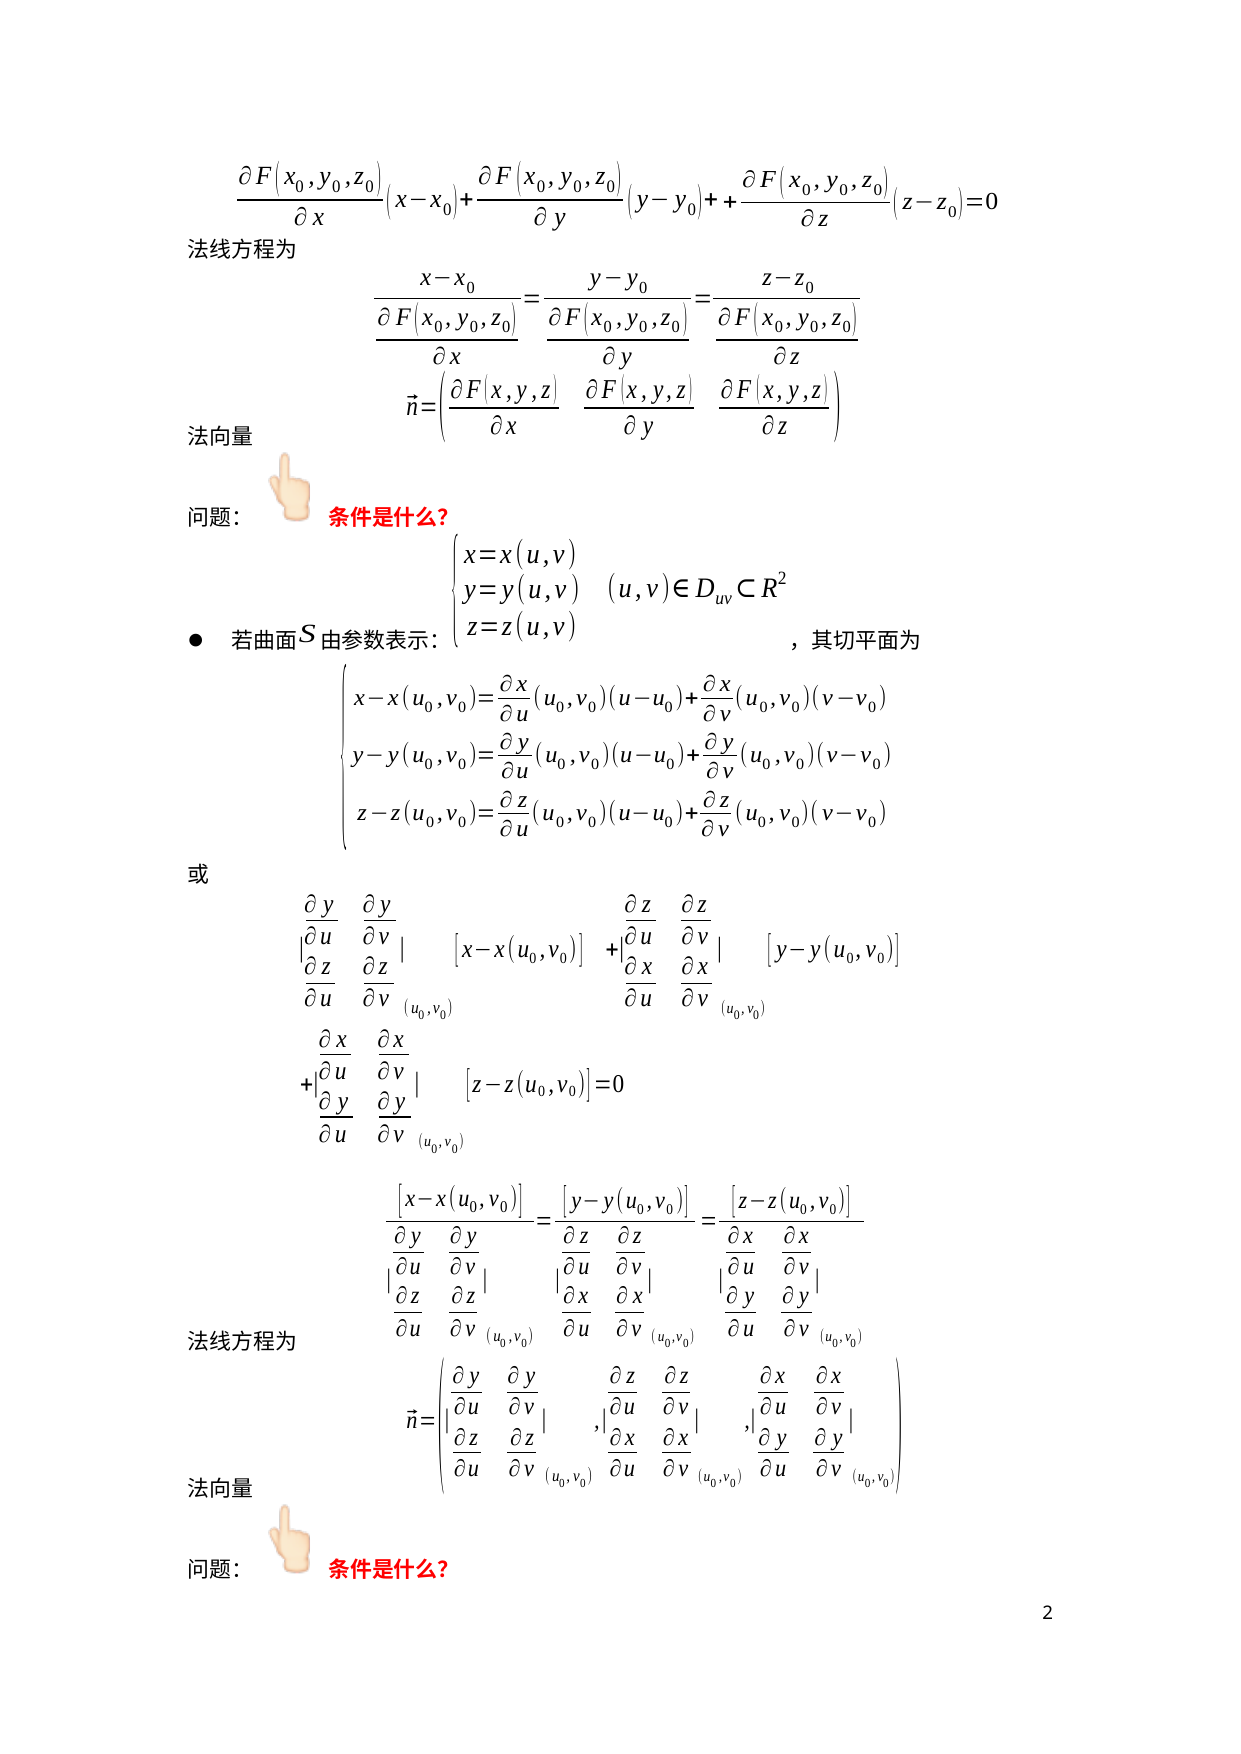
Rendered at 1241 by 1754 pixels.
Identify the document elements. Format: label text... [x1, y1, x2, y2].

text 法线方程为 [187, 1182, 1049, 1356]
text 或 [187, 857, 1049, 889]
picture [253, 1502, 329, 1578]
picture [253, 450, 329, 526]
text 问题：条件是什么？ [187, 1503, 1049, 1584]
text 法线方程为 [187, 232, 1049, 263]
text 法向量 [187, 1356, 1049, 1503]
list 若曲面由参数表示：，其切平面为 [187, 532, 1049, 662]
text 问题：条件是什么？ [187, 451, 1049, 532]
text 法向量 [187, 369, 1049, 451]
